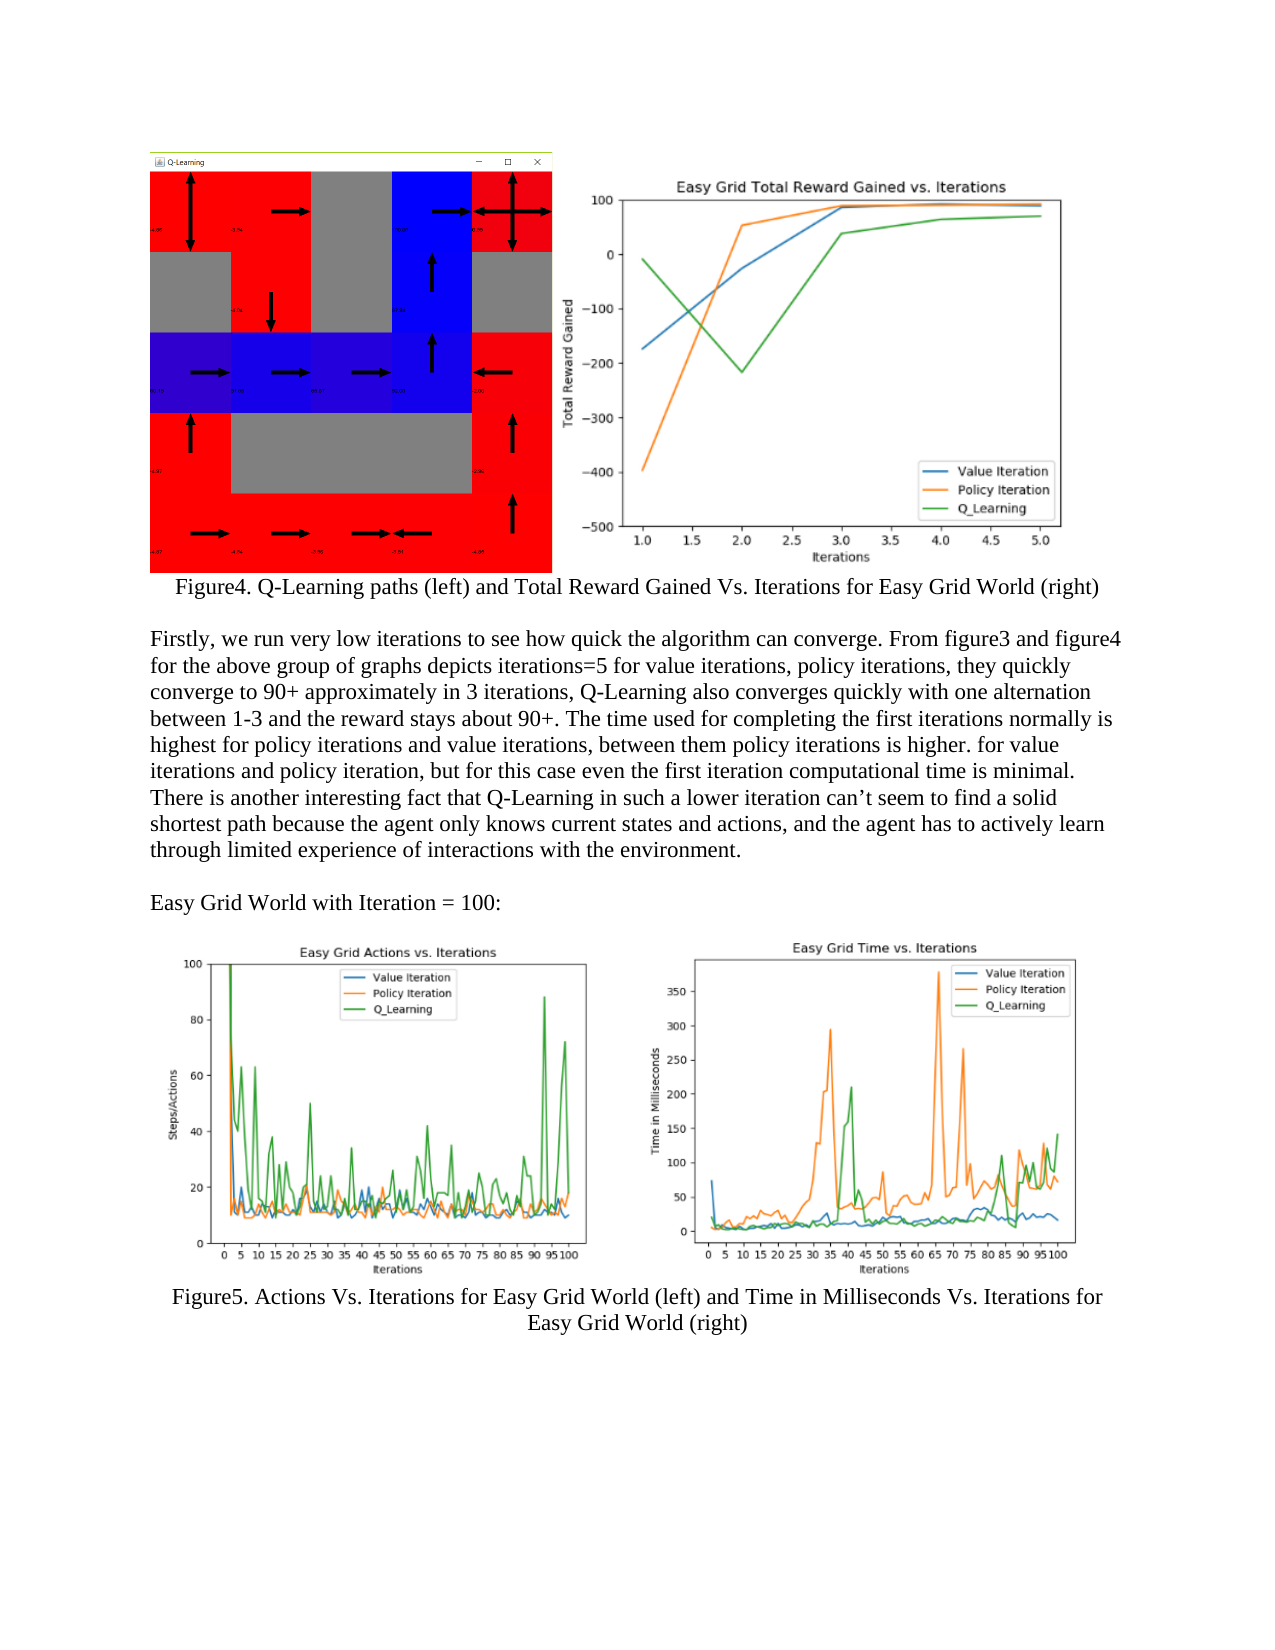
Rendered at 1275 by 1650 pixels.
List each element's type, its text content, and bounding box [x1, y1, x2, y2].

text Figure5. Actions Vs. Iterations for Easy Grid World (left) and Time in Milliseconds Vs. Iterations for Easy Grid World (right) [150, 1283, 1125, 1336]
text Figure4. Q-Learning paths (left) and Total Reward Gained Vs. Iterations for Easy Grid World (right) [150, 573, 1125, 599]
text Easy Grid World with Iteration = 100: [150, 889, 1125, 915]
text Firstly, we run very low iterations to see how quick the algorithm can converge. From figure3 and figure4 for the above group of graphs depicts iterations=5 for value iterations, policy iterations, they quickly converge to 90+ approximately in 3 iterations, Q-Learning also converges quickly with one alternation between 1-3 and the reward stays about 90+. The time used for completing the first iterations normally is highest for policy iterations and value iterations, between them policy iterations is higher. for value iterations and policy iteration, but for this case even the first iteration computational time is minimal. There is another interesting fact that Q-Learning in such a lower iteration can’t seem to find a solid shortest path because the agent only knows current states and actions, and the agent has to actively learn through limited experience of interactions with the environment. [150, 626, 1125, 863]
picture [150, 915, 1124, 1283]
picture [150, 150, 1117, 573]
